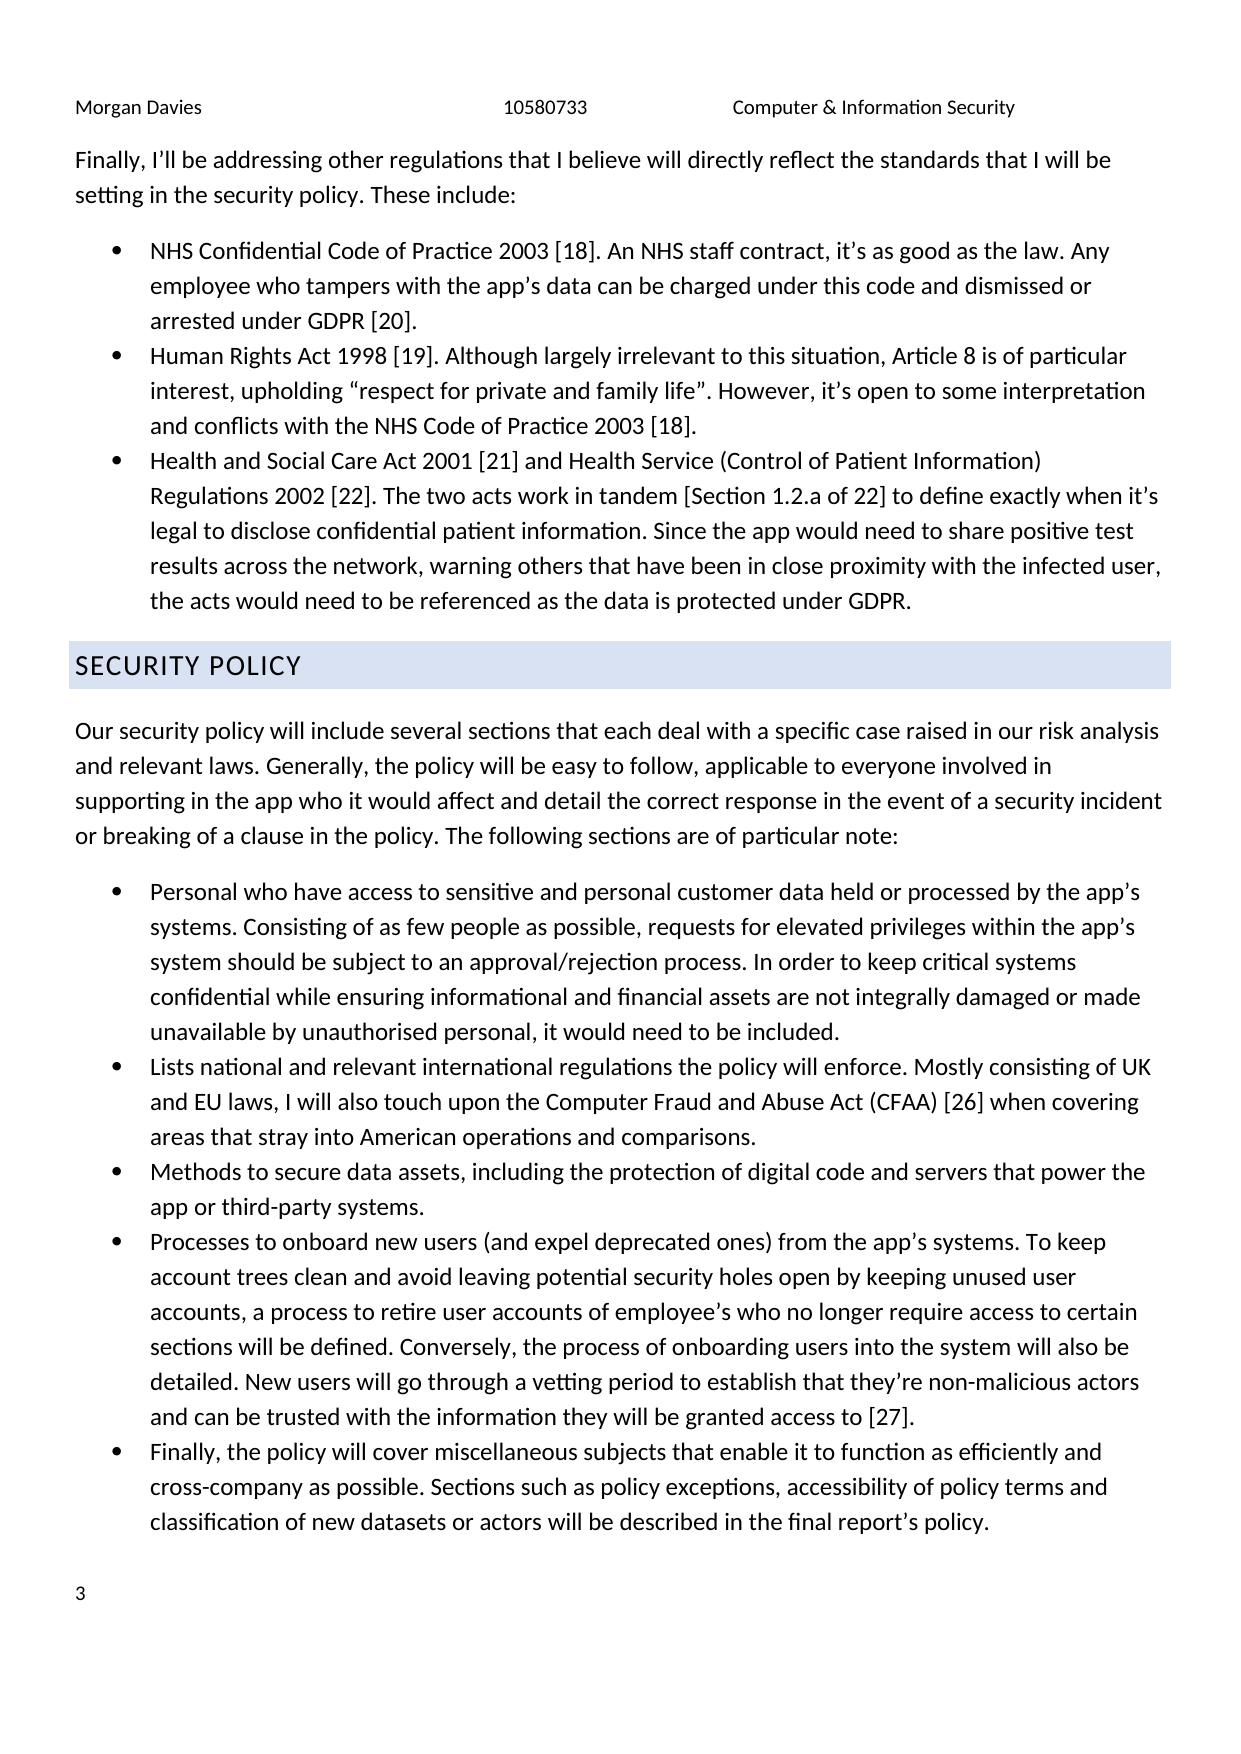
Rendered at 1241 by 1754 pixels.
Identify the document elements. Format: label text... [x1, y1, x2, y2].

list Finally, the policy will cover miscellaneous subjects that enable it to function as efficiently and cross-company as possible. Sections such as policy exceptions, accessibility of policy terms and classification of new datasets or actors will be described in the final report’s policy. [112, 1436, 1165, 1537]
list NHS Confidential Code of Practice 2003 [18]. An NHS staff contract, it’s as good as the law. Any employee who tampers with the app’s data can be charged under this code and dismissed or arrested under GDPR [20]. [112, 235, 1165, 336]
list Lists national and relevant international regulations the policy will enforce. Mostly consisting of UK and EU laws, I will also touch upon the Computer Fraud and Abuse Act (CFAA) [26] when covering areas that stray into American operations and comparisons. [112, 1051, 1165, 1152]
list Personal who have access to sensitive and personal customer data held or processed by the app’s systems. Consisting of as few people as possible, requests for elevated privileges within the app’s system should be subject to an approval/rejection process. In order to keep critical systems confidential while ensuring informational and financial assets are not integrally damaged or made unavailable by unauthorised personal, it would need to be included. [112, 876, 1165, 1047]
list Health and Social Care Act 2001 [21] and Health Service (Control of Patient Information) Regulations 2002 [22]. The two acts work in tandem [Section 1.2.a of 22] to define exactly when it’s legal to disclose confidential patient information. Since the app would need to share positive test results across the network, warning others that have been in close proximity with the infected user, the acts would need to be referenced as the data is protected under GDPR. [112, 445, 1165, 616]
text Finally, I’ll be addressing other regulations that I believe will directly reflect the standards that I will be setting in the security policy. These include: [75, 144, 1165, 210]
list Processes to onboard new users (and expel deprecated ones) from the app’s systems. To keep account trees clean and avoid leaving potential security holes open by keeping unused user accounts, a process to retire user accounts of employee’s who no longer require access to certain sections will be defined. Conversely, the process of onboarding users into the system will also be detailed. New users will go through a vetting period to establish that they’re non-malicious actors and can be trusted with the information they will be granted access to [27]. [112, 1226, 1165, 1432]
text Our security policy will include several sections that each deal with a specific case raised in our risk analysis and relevant laws. Generally, the policy will be easy to follow, applicable to everyone involved in supporting in the app who it would affect and detail the correct response in the event of a security incident or breaking of a clause in the policy. The following sections are of particular note: [75, 715, 1165, 851]
list Methods to secure data assets, including the protection of digital code and servers that power the app or third-party systems. [112, 1156, 1165, 1222]
subtitle Security policy [75, 647, 1165, 683]
list Human Rights Act 1998 [19]. Although largely irrelevant to this situation, Article 8 is of particular interest, upholding “respect for private and family life”. However, it’s open to some interpretation and conflicts with the NHS Code of Practice 2003 [18]. [112, 340, 1165, 441]
